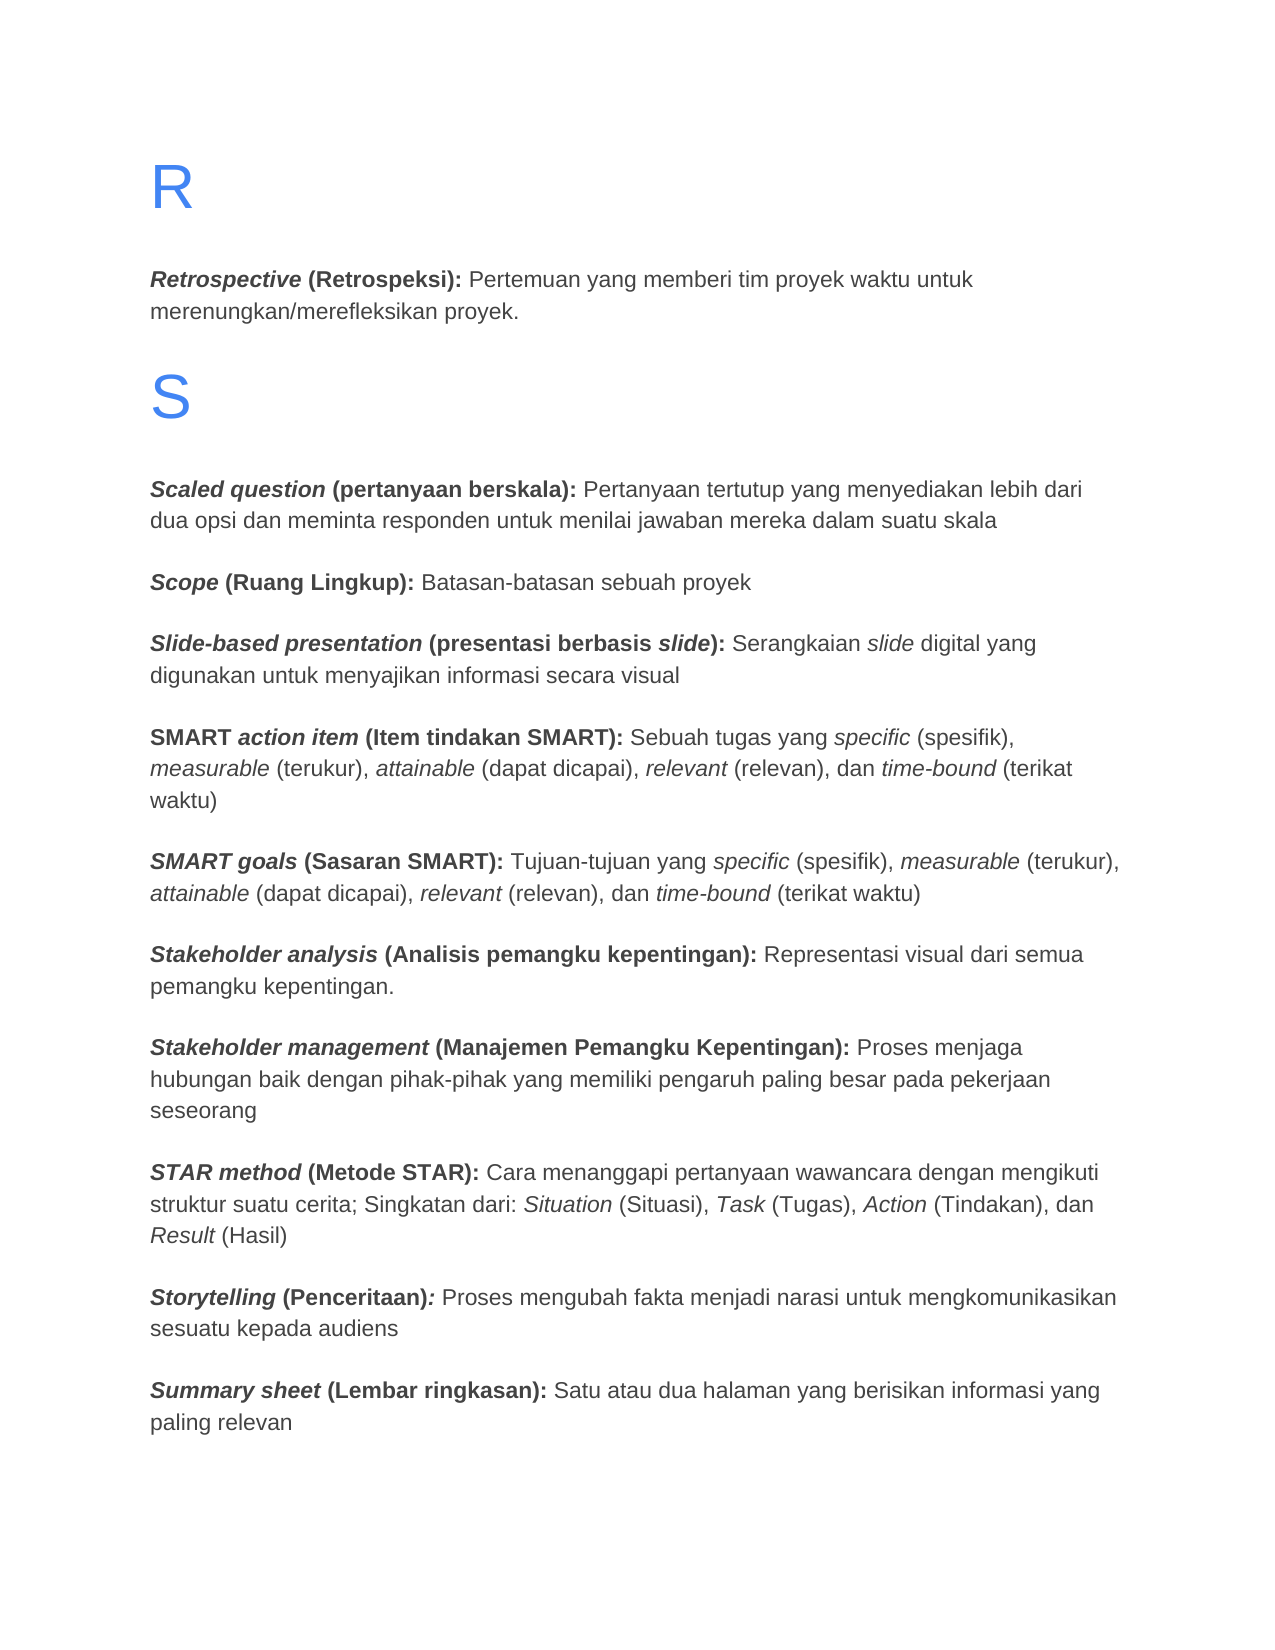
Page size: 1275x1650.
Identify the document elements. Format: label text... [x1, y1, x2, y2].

text Slide-based presentation (presentasi berbasis slide): Serangkaian slide digital yang digunakan untuk menyajikan informasi secara visual [150, 630, 1125, 688]
text Stakeholder management (Manajemen Pemangku Kepentingan): Proses menjaga hubungan baik dengan pihak-pihak yang memiliki pengaruh paling besar pada pekerjaan seseorang [150, 1034, 1125, 1124]
text Retrospective (Retrospeksi): Pertemuan yang memberi tim proyek waktu untuk merenungkan/merefleksikan proyek. [150, 266, 1125, 324]
text Scope (Ruang Lingkup): Batasan-batasan sebuah proyek [150, 569, 1125, 595]
text SMART goals (Sasaran SMART): Tujuan-tujuan yang specific (spesifik), measurable (terukur), attainable (dapat dicapai), relevant (relevan), dan time-bound (terikat waktu) [150, 848, 1125, 906]
text R [150, 150, 1125, 222]
text S [150, 359, 1125, 431]
text STAR method (Metode STAR): Cara menanggapi pertanyaan wawancara dengan mengikuti struktur suatu cerita; Singkatan dari: Situation (Situasi), Task (Tugas), Action (Tindakan), dan Result (Hasil) [150, 1159, 1125, 1248]
text Stakeholder analysis (Analisis pemangku kepentingan): Representasi visual dari semua pemangku kepentingan. [150, 941, 1125, 999]
text Storytelling (Penceritaan): Proses mengubah fakta menjadi narasi untuk mengkomunikasikan sesuatu kepada audiens [150, 1284, 1125, 1342]
text SMART action item (Item tindakan SMART): Sebuah tugas yang specific (spesifik), measurable (terukur), attainable (dapat dicapai), relevant (relevan), dan time-bound (terikat waktu) [150, 723, 1125, 813]
text Summary sheet (Lembar ringkasan): Satu atau dua halaman yang berisikan informasi yang paling relevan [150, 1377, 1125, 1435]
text Scaled question (pertanyaan berskala): Pertanyaan tertutup yang menyediakan lebih dari dua opsi dan meminta responden untuk menilai jawaban mereka dalam suatu skala [150, 476, 1125, 533]
